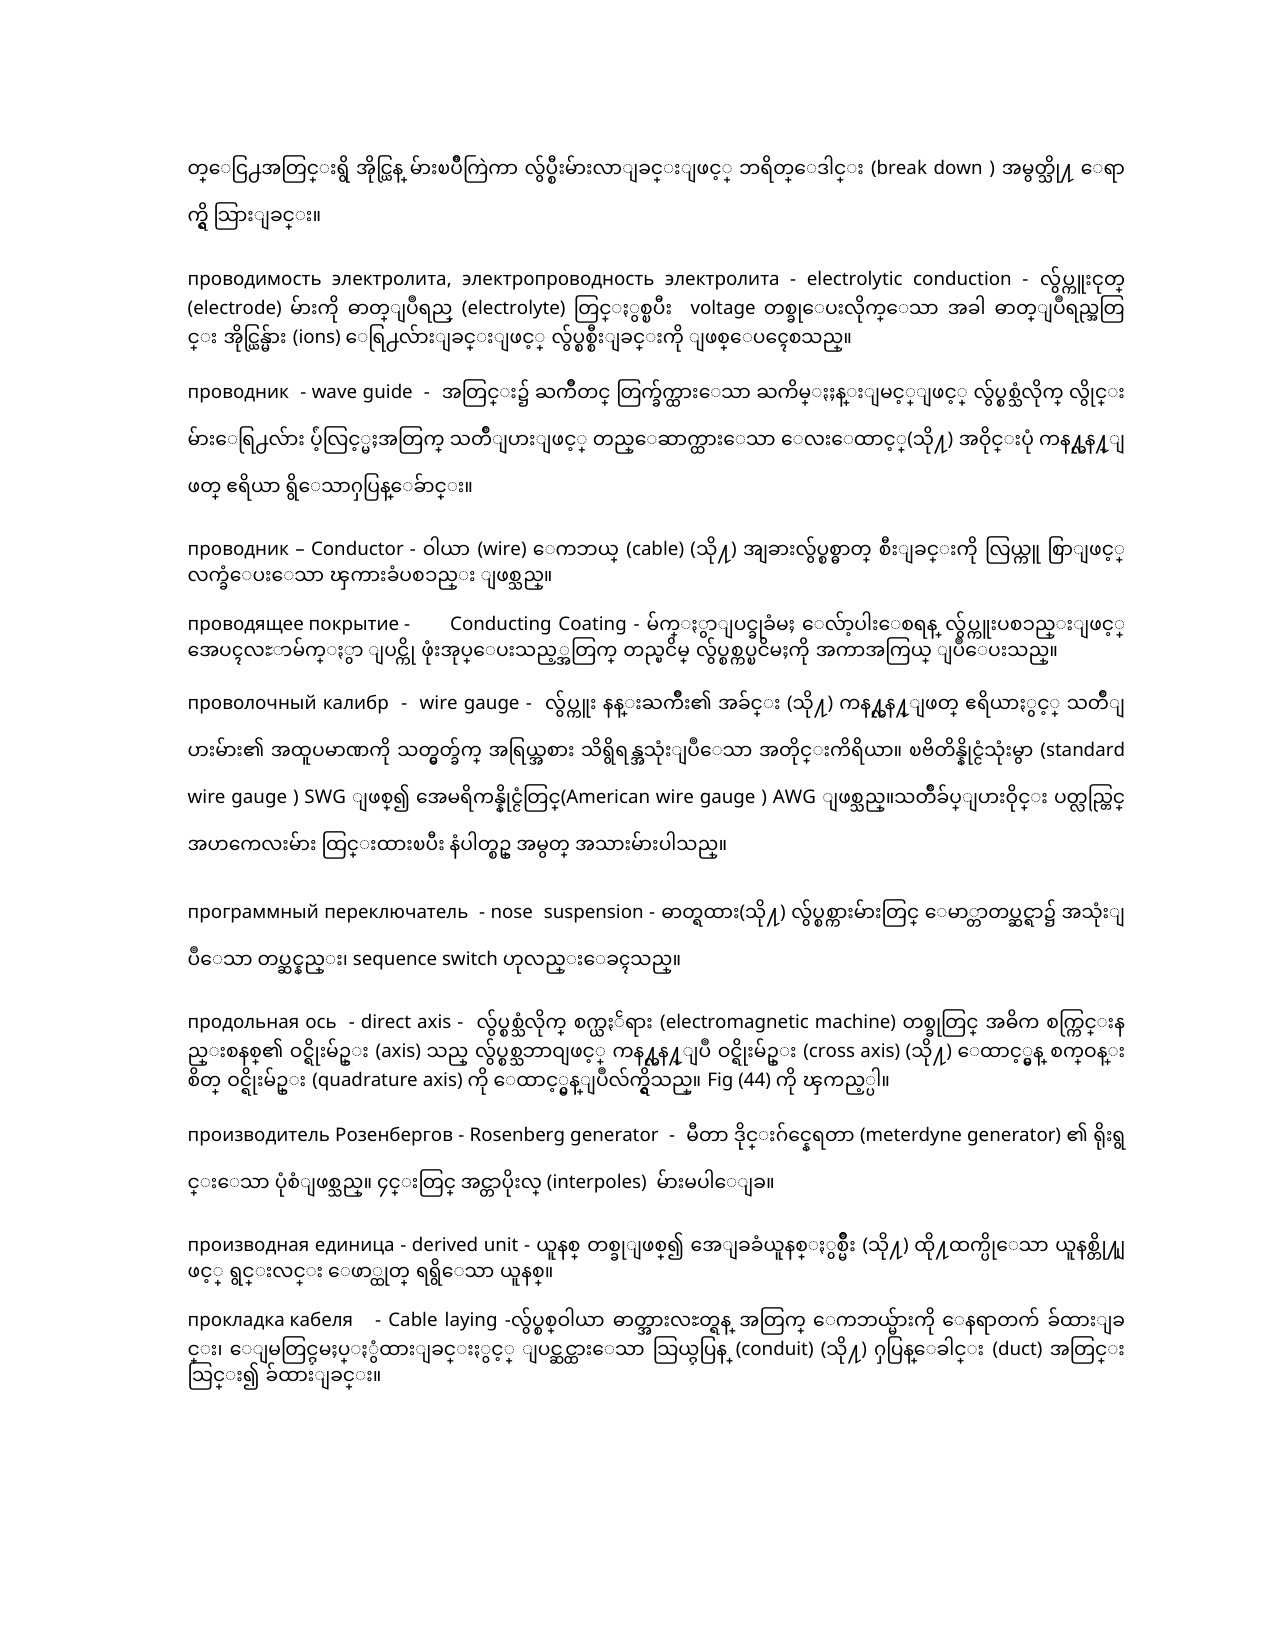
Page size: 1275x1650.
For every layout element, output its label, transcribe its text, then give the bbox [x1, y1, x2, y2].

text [187, 150, 1125, 238]
text проволочный калибр - wire gauge - လ်ွပ္ကူး နန္းႀကိဳး၏ အခ်င္း (သို႔) ကန႔္လန႔္ျဖတ္ ဧရိယာႏွင့္ သတၲဳျပားမ်ား၏ အထူပမာဏကို သတ္မွတ္ခ်က္ အရြယ္အစား သိရွိရန္အသုံးျပဳေသာ အတိုင္းကိရိယာ။ ၿဗိတိန္နိုင္ငံသုံးမွာ (standard wire gauge ) SWG ျဖစ္၍ အေမရိကန္နိုင္ငံတြင္(American wire gauge ) AWG ျဖစ္သည္။သတၲဳခ်ပ္ျပားဝိုင္း ပတ္လည္တြင္ အဟကေလးမ်ား ထြင္းထားၿပီး နံပါတ္စဥ္ အမွတ္ အသားမ်ားပါသည္။ [187, 684, 1125, 866]
text производитель Розенбергов - Rosenberg generator - မီတာ ဒိုင္းဂ်င္နေရတာ (meterdyne generator) ၏ ရိုးရွင္းေသာ ပုံစံျဖစ္သည္။ ၄င္းတြင္ အင္တာပိုးလ္ (interpoles) မ်ားမပါေျခ။ [187, 1117, 1125, 1205]
text проводник – Conductor - ဝါယာ (wire) ေကဘယ္ (cable) (သို႔) အျခားလ်ွပ္စစ္ဓာတ္ စီးျခင္းကို လြယ္ကူ စြာျဖင့္ လက္ခံေပးေသာ ၾကားခံပစၥည္း ျဖစ္သည္။ [187, 535, 1125, 586]
text проводимость электролита, электропроводность электролита - electrolytic conduction - လ်ွပ္ကူးငုတ္ (electrode) မ်ားကို ဓာတ္ျပဳရည္ (electrolyte) တြင္ႏွစ္ၿပီး voltage တစ္ခုေပးလိုက္ေသာ အခါ ဓာတ္ျပဳရည္အတြင္း အိုင္ယြန္မ်ား (ions) ေရြ႕လ်ားျခင္းျဖင့္ လ်ွပ္စစ္စီးျခင္းကို ျဖစ္ေပၚေစသည္။ [187, 265, 1125, 349]
text продольная ось - direct axis - လ်ွပ္စစ္သံလိုက္ စက္ယႏၲရား (electromagnetic machine) တစ္ခုတြင္ အဓိက စက္ကြင္းနည္းစနစ္၏ ဝင္ရိုးမ်ဥ္း (axis) သည္ လ်ွပ္စစ္သဘာဝျဖင့္ ကန႔္လန႔္ျပဳ ဝင္ရိုးမ်ဥ္း (cross axis) (သို႔) ေထာင့္မွန္ စက္ဝန္းစိတ္ ဝင္ရိုးမ်ဥ္း (quadrature axis) ကို ေထာင့္မွန္ျပဳလ်က္ရွိသည္။ Fig (44) ကို ၾကည့္ပါ။ [187, 1008, 1125, 1092]
text производная единица - derived unit - ယူနစ္ တစ္ခုျဖစ္၍ အေျခခံယူနစ္ႏွစ္မ်ိဳး (သို႔) ထို႔ထက္ပိုေသာ ယူနစ္တို႔ျဖင့္ ရွင္းလင္း ေဖာ္ထုတ္ ရရွိေသာ ယူနစ္။ [187, 1232, 1125, 1282]
text проводник - wave guide - အတြင္း၌ ႀကိဳတင္ တြက္ခ်က္ထားေသာ ႀကိမ္ႏႈန္းျမင့္ျဖင့္ လ်ွပ္စစ္သံလိုက္ လွိုင္းမ်ားေရြ႕လ်ား ပ်ံ့လြင့္မႈအတြက္ သတၲဳျပားျဖင့္ တည္ေဆာက္ထားေသာ ေလးေထာင့္(သို႔) အဝိုင္းပုံ ကန႔္လန႔္ျဖတ္ ဧရိယာ ရွိေသာႁပြန္ေခ်ာင္း။ [187, 373, 1125, 508]
text программный переключатель - nose suspension - ဓာတ္ရထား(သို႔) လ်ွပ္စစ္ကားမ်ားတြင္ ေမာ္တာတပ္ဆင္ရာ၌ အသုံးျပဳေသာ တပ္ဆင္နည္း၊ sequence switch ဟုလည္းေခၚသည္။ [187, 893, 1125, 981]
text прокладка кабеля - Cable laying -လ်ွပ္စစ္ဝါယာ ဓာတ္အားလႊတ္ရန္ အတြက္ ေကဘယ္မ်ားကို ေနရာတက် ခ်ထားျခင္း၊ ေျမတြင္ႁမႈပ္ႏွံထားျခင္းႏွင့္ ျပင္ဆင္ထားေသာ သြယ္ႁပြန္ (conduit) (သို႔) ႁပြန္ေခါင္း (duct) အတြင္းသြင္း၍ ခ်ထားျခင္း။ [187, 1306, 1125, 1386]
text проводящее покрытие - Conducting Coating - မ်က္ႏွာျပင္ခုခံမႈ ေလ်ာ့ပါးေစရန္ လ်ွပ္ကူးပစၥည္းျဖင့္ အေပၚလႊာမ်က္ႏွာ ျပင္ကို ဖုံးအုပ္ေပးသည့္အတြက္ တည္ၿငိမ္ လ်ွပ္စစ္ကပ္ၿငိမႈကို အကာအကြယ္ ျပဳေပးသည္။ [187, 610, 1125, 661]
